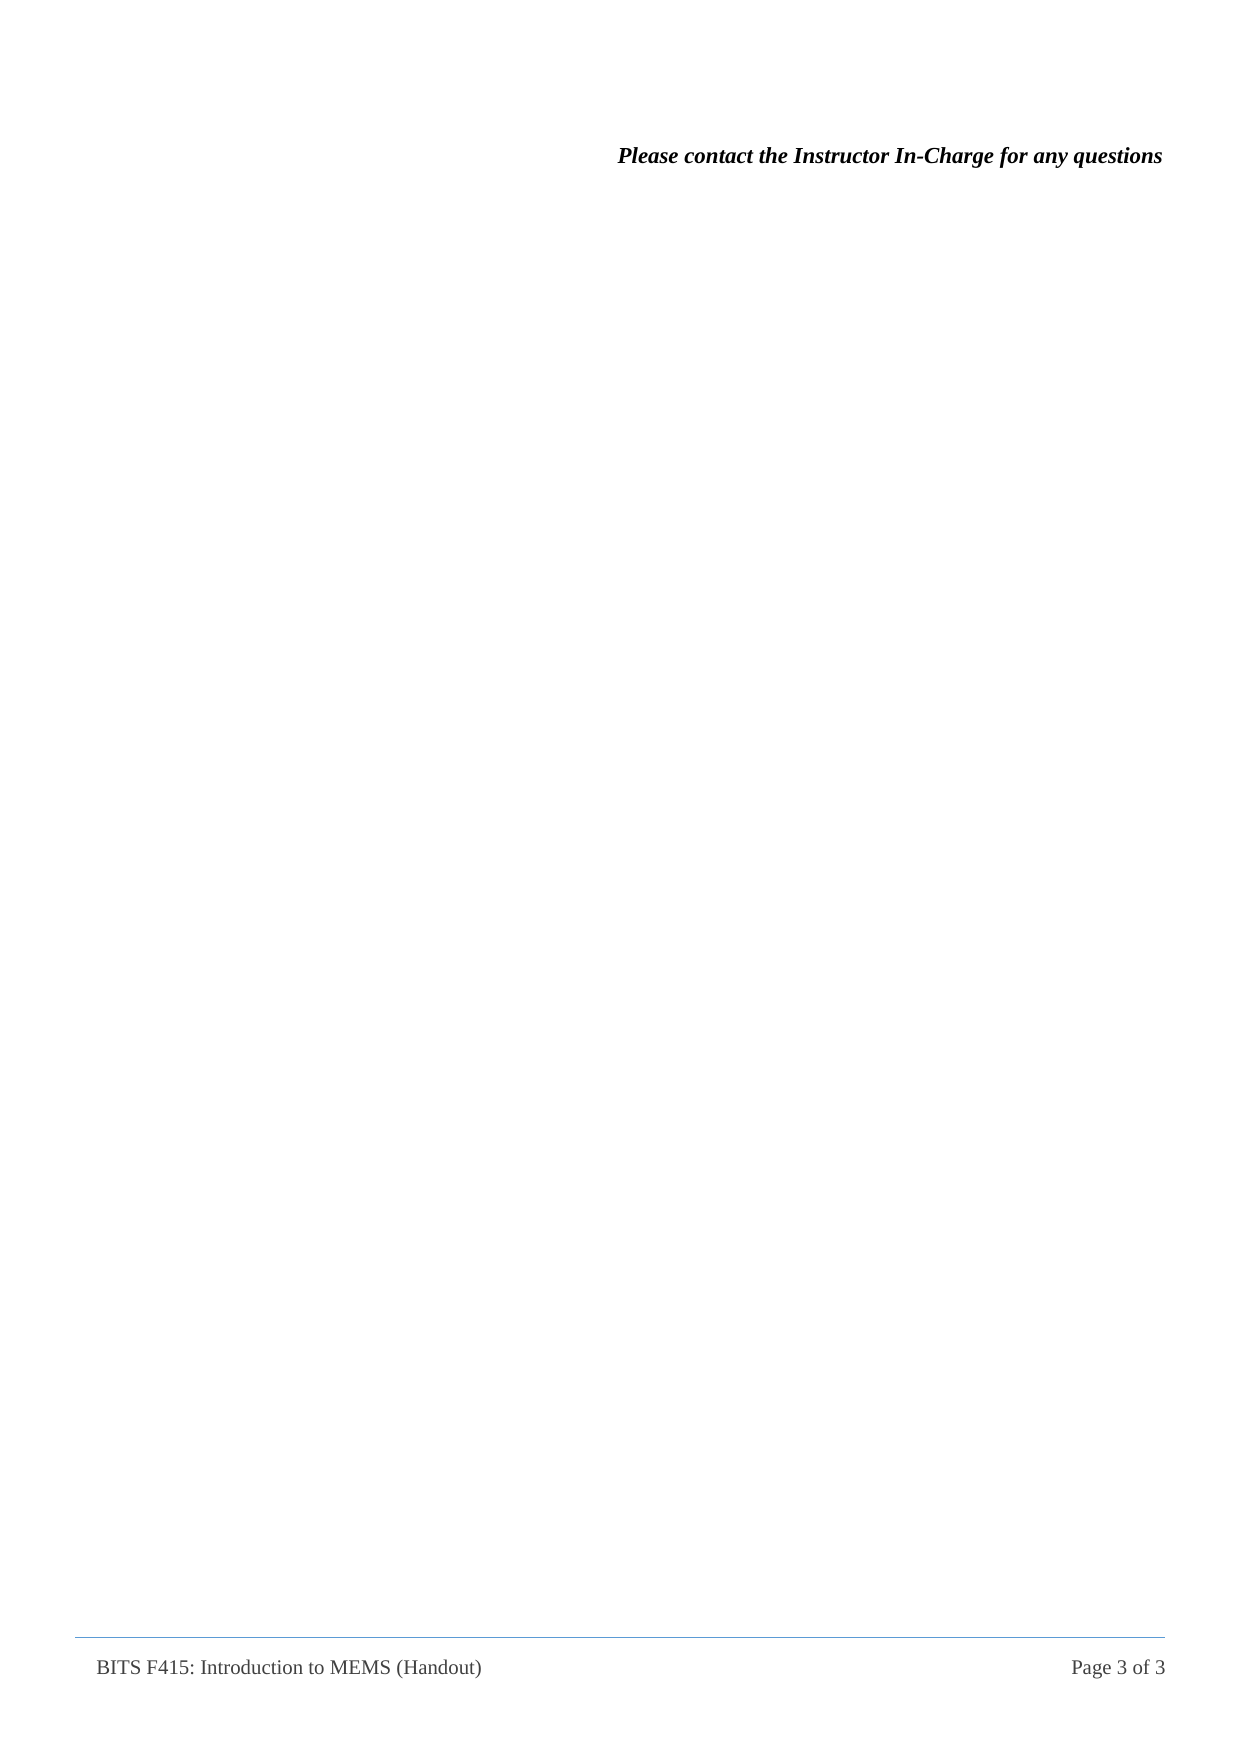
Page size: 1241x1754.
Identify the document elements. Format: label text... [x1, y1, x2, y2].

text Please contact the Instructor In-Charge for any questions [75, 143, 1165, 169]
